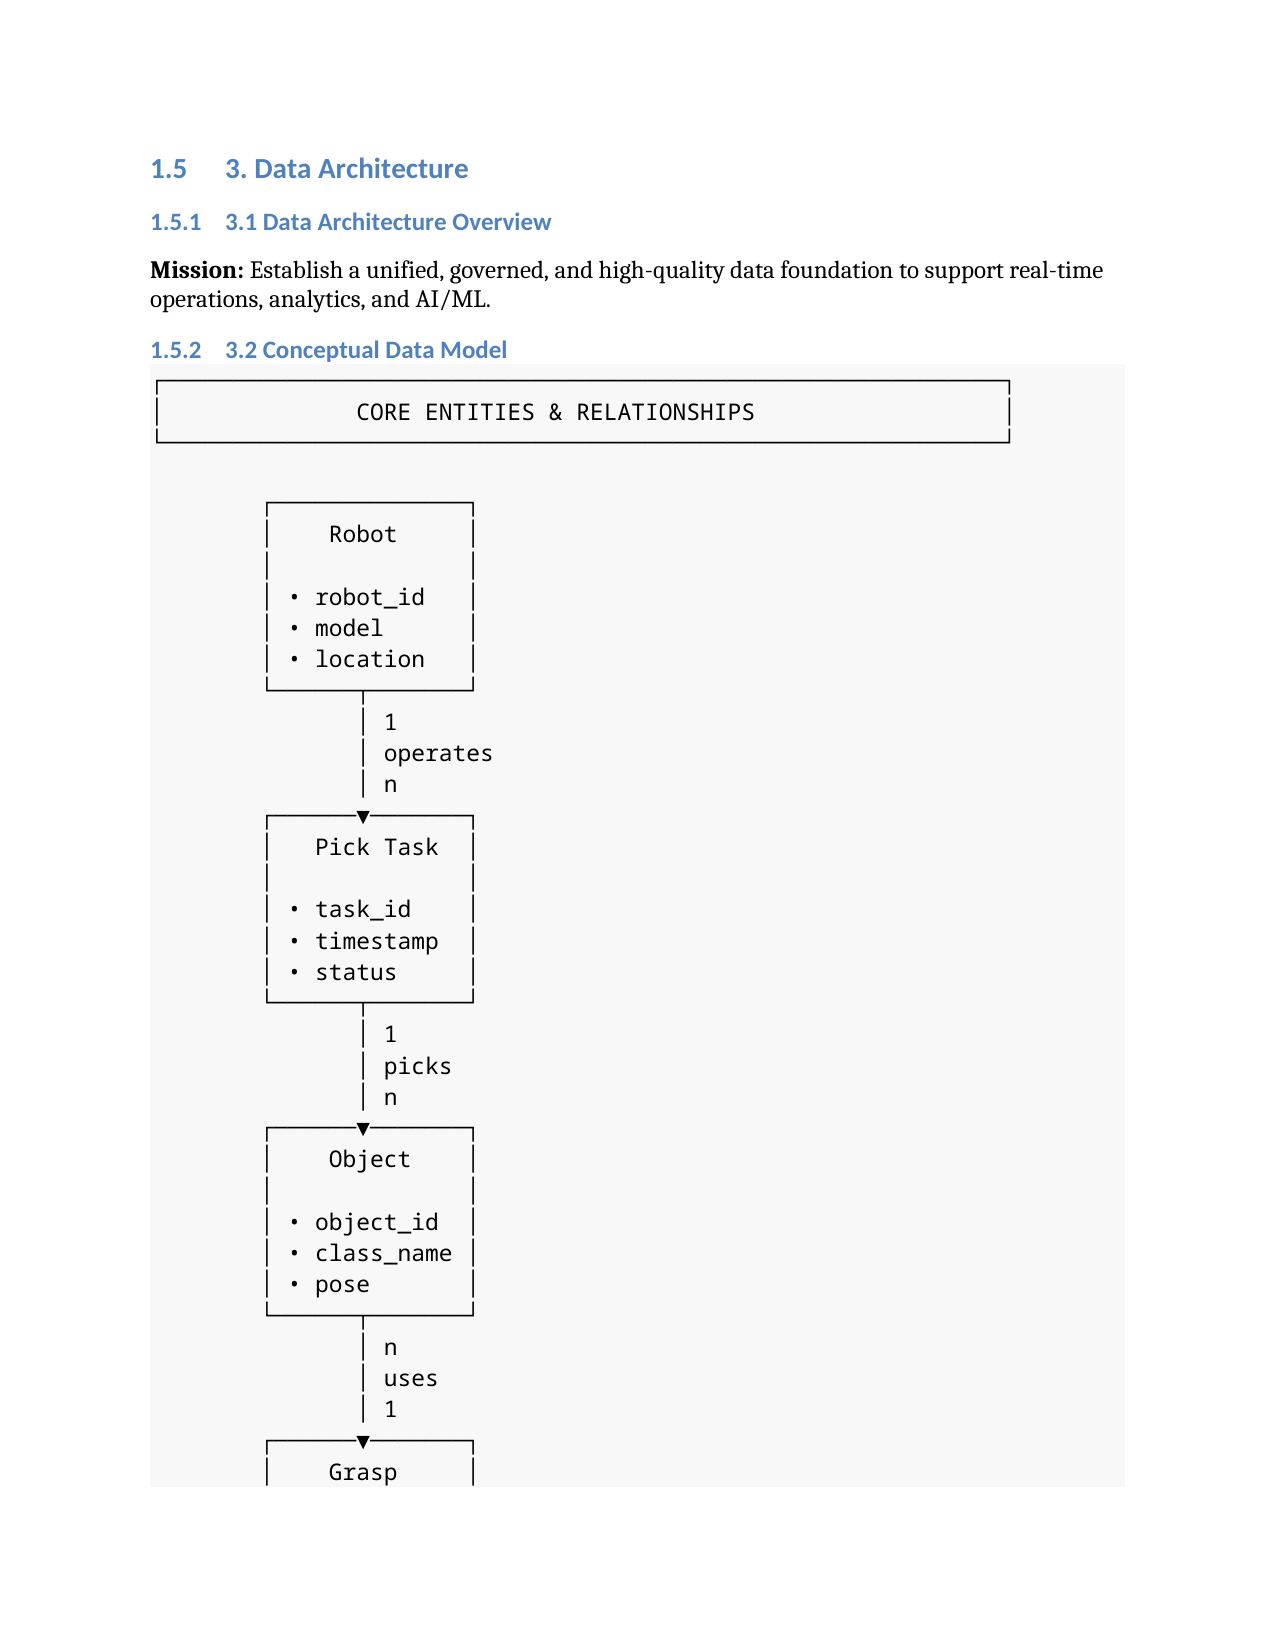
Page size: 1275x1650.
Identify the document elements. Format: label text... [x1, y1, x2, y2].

subtitle 1.5.2 3.2 Conceptual Data Model [150, 334, 1125, 364]
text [150, 364, 1125, 1487]
text Mission: Establish a unified, governed, and high-quality data foundation to support real-time operations, analytics, and AI/ML. [150, 256, 1125, 313]
subtitle 1.5.1 3.1 Data Architecture Overview [150, 206, 1125, 237]
subtitle 1.5 3. Data Architecture [150, 150, 1125, 186]
